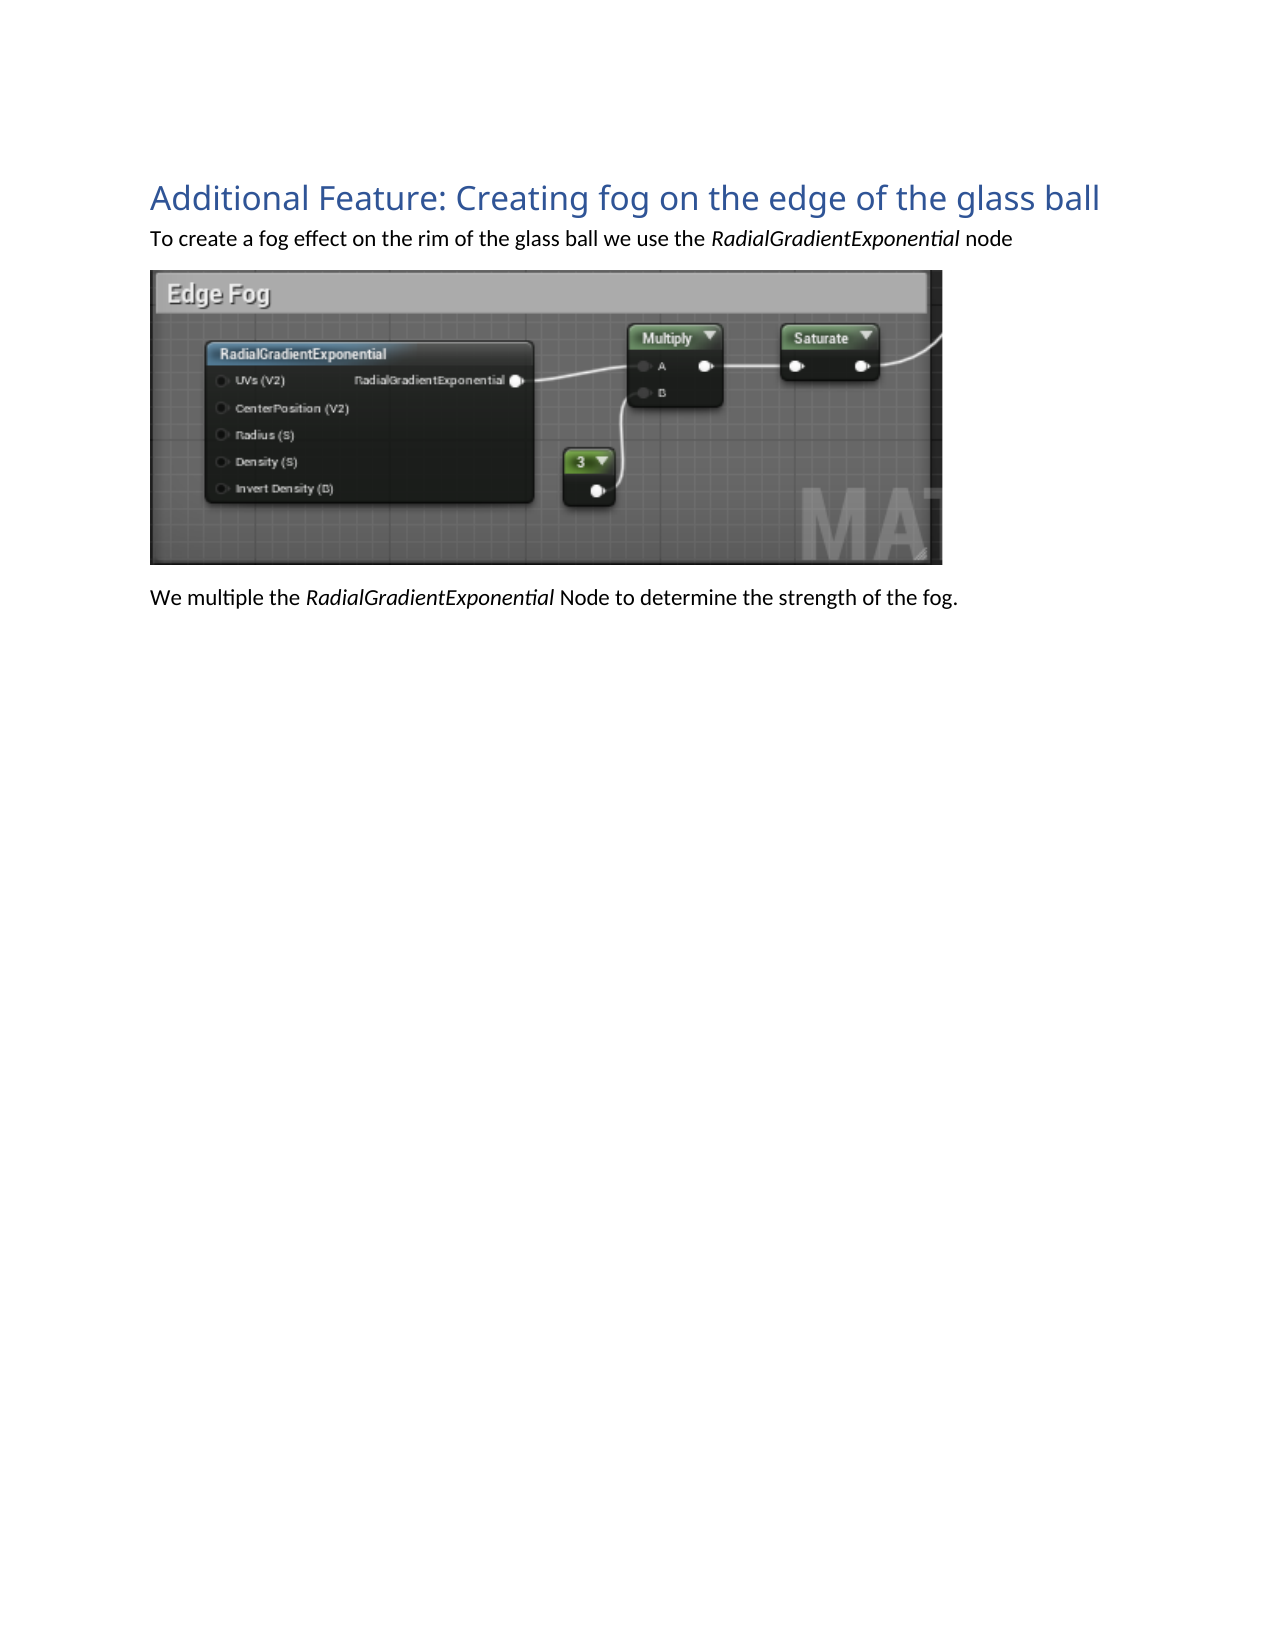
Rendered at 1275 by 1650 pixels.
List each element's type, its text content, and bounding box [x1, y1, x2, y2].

text To create a fog effect on the rim of the glass ball we use the RadialGradientExponential node [150, 224, 1125, 252]
subtitle Additional Feature: Creating fog on the edge of the glass ball [150, 175, 1125, 220]
text We multiple the RadialGradientExponential Node to determine the strength of the fog. [150, 583, 1125, 611]
